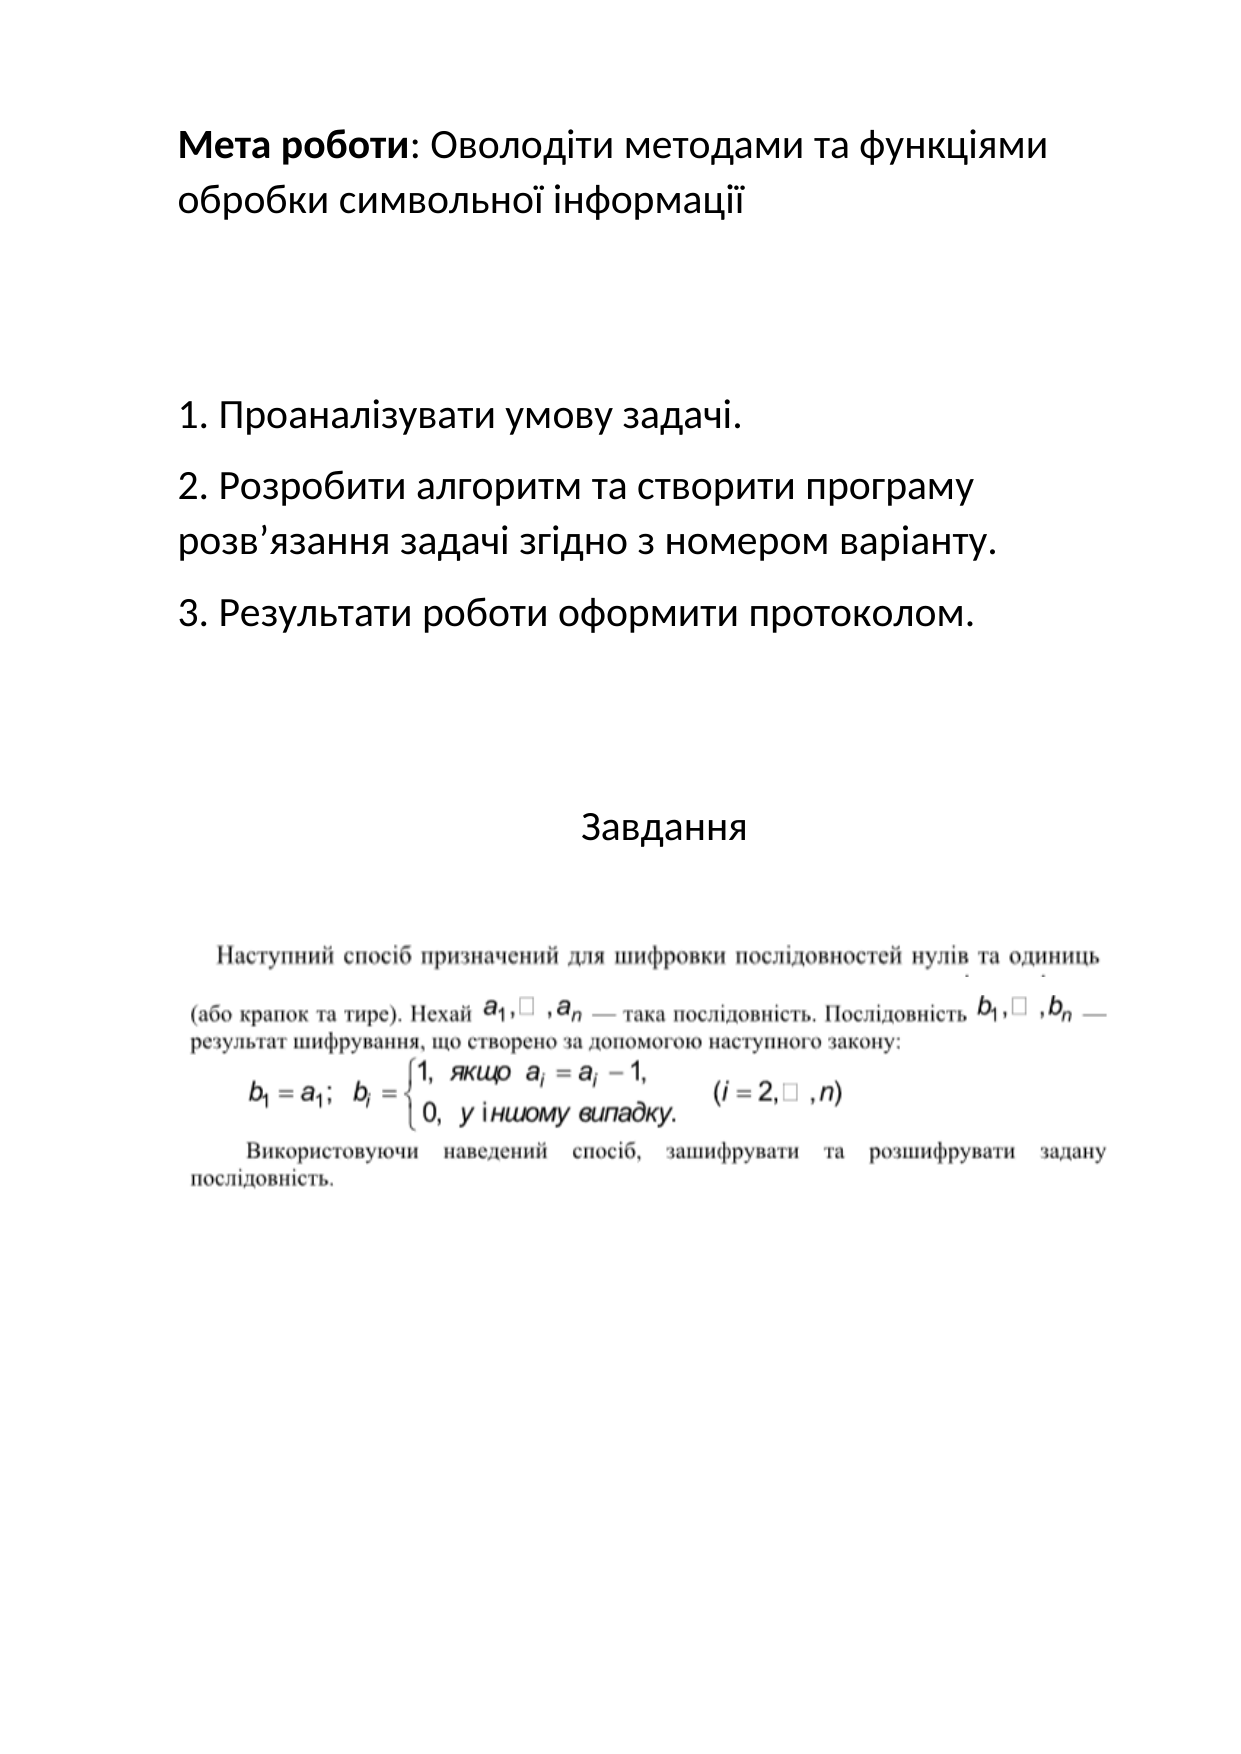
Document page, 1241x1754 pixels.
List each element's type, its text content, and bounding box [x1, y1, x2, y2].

text 1. Проаналізувати умову задачі. [177, 388, 1152, 438]
text 3. Результати роботи оформити протоколом. [177, 586, 1152, 637]
picture [213, 943, 1116, 977]
picture [177, 995, 1152, 1194]
text Завдання [177, 800, 1152, 851]
text Мета роботи: Оволодіти методами та функціями обробки символьної інформації [177, 118, 1152, 224]
text 2. Розробити алгоритм та створити програму розв’язання задачі згідно з номером варіанту. [177, 459, 1152, 565]
